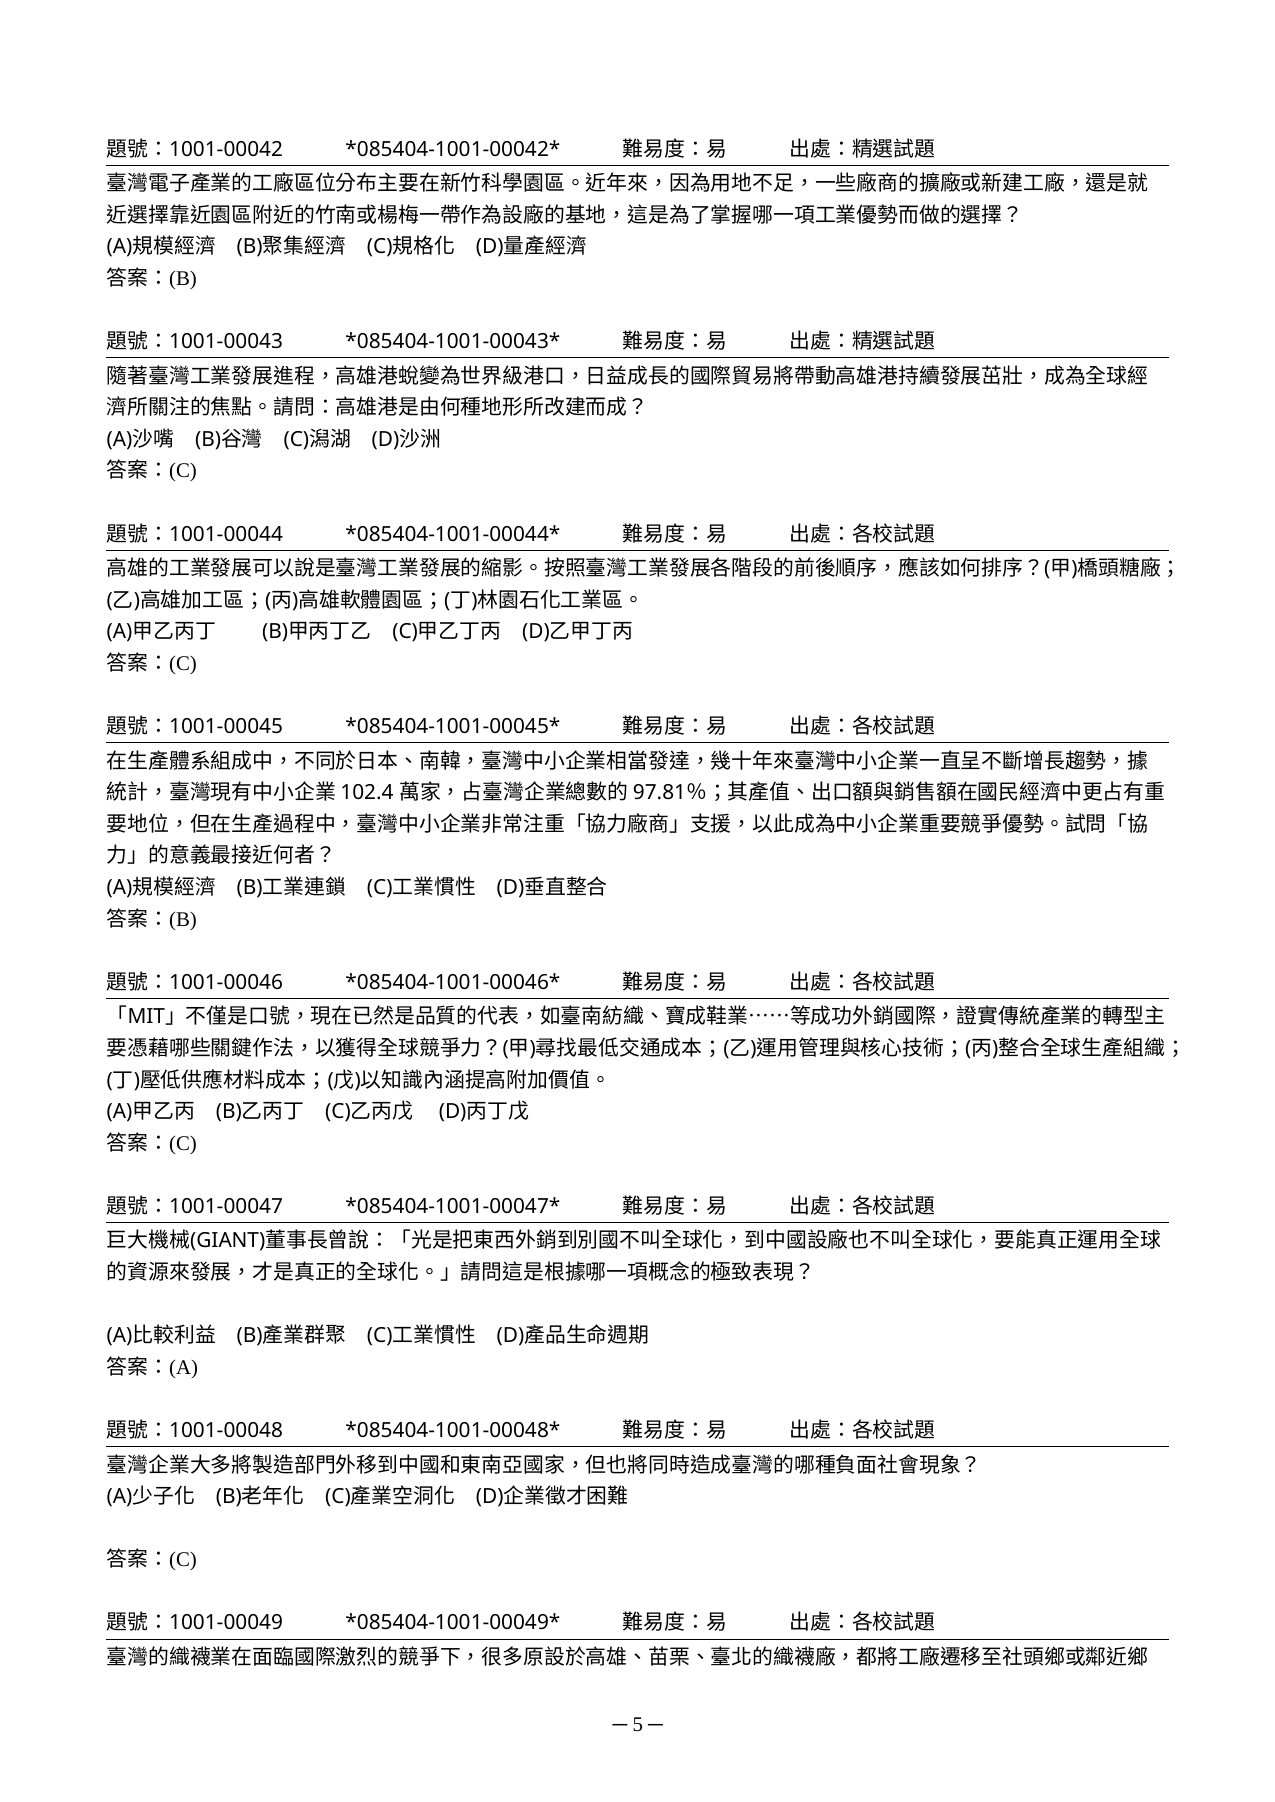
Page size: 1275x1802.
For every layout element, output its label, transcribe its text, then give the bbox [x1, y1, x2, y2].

text 臺灣電子產業的工廠區位分布主要在新竹科學園區。近年來，因為用地不足，一些廠商的擴廠或新建工廠，還是就近選擇靠近園區附近的竹南或楊梅一帶作為設廠的基地，這是為了掌握哪一項工業優勢而做的選擇？ (A)規模經濟 (B)聚集經濟 (C)規格化 (D)量產經濟 [106, 166, 1169, 261]
text 巨大機械(GIANT)董事長曾說：「光是把東西外銷到別國不叫全球化，到中國設廠也不叫全球化，要能真正運用全球的資源來發展，才是真正的全球化。」請問這是根據哪一項概念的極致表現？ (A)比較利益 (B)產業群聚 (C)工業慣性 (D)產品生命週期 [106, 1223, 1169, 1349]
text 答案：(A) [106, 1349, 1169, 1381]
text 題號：1001-00044 *085404-1001-00044* 難易度：易 出處：各校試題 [106, 516, 1169, 550]
text 答案：(B) [106, 901, 1169, 933]
text 題號：1001-00045 *085404-1001-00045* 難易度：易 出處：各校試題 [106, 709, 1169, 742]
text 題號：1001-00043 *085404-1001-00043* 難易度：易 出處：精選試題 [106, 324, 1169, 357]
text 題號：1001-00042 *085404-1001-00042* 難易度：易 出處：精選試題 [106, 131, 1169, 165]
text 題號：1001-00046 *085404-1001-00046* 難易度：易 出處：各校試題 [106, 964, 1169, 998]
text 題號：1001-00047 *085404-1001-00047* 難易度：易 出處：各校試題 [106, 1188, 1169, 1222]
text 「MIT」不僅是口號，現在已然是品質的代表，如臺南紡織、寶成鞋業……等成功外銷國際，證實傳統產業的轉型主要憑藉哪些關鍵作法，以獲得全球競爭力？(甲)尋找最低交通成本；(乙)運用管理與核心技術；(丙)整合全球生產組織；(丁)壓低供應材料成本；(戊)以知識內涵提高附加價值。 (A)甲乙丙 (B)乙丙丁 (C)乙丙戊 (D)丙丁戊 [106, 999, 1169, 1125]
text 答案：(C) [106, 646, 1169, 677]
text 隨著臺灣工業發展進程，高雄港蛻變為世界級港口，日益成長的國際貿易將帶動高雄港持續發展茁壯，成為全球經濟所關注的焦點。請問：高雄港是由何種地形所改建而成？ (A)沙嘴 (B)谷灣 (C)潟湖 (D)沙洲 [106, 358, 1169, 453]
text 答案：(C) [106, 453, 1169, 485]
text 題號：1001-00049 *085404-1001-00049* 難易度：易 出處：各校試題 [106, 1605, 1169, 1639]
text 在生產體系組成中，不同於日本、南韓，臺灣中小企業相當發達，幾十年來臺灣中小企業一直呈不斷增長趨勢，據統計，臺灣現有中小企業 102.4 萬家，占臺灣企業總數的 97.81％；其產值、出口額與銷售額在國民經濟中更占有重要地位，但在生產過程中，臺灣中小企業非常注重「協力廠商」支援，以此成為中小企業重要競爭優勢。試問「協力」的意義最接近何者？ (A)規模經濟 (B)工業連鎖 (C)工業慣性 (D)垂直整合 [106, 743, 1169, 901]
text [106, 1640, 1169, 1671]
text 答案：(C) [106, 1125, 1169, 1157]
text 答案：(C) [106, 1542, 1169, 1573]
text 高雄的工業發展可以說是臺灣工業發展的縮影。按照臺灣工業發展各階段的前後順序，應該如何排序？(甲)橋頭糖廠；(乙)高雄加工區；(丙)高雄軟體園區；(丁)林園石化工業區。 (A)甲乙丙丁 (B)甲丙丁乙 (C)甲乙丁丙 (D)乙甲丁丙 [106, 551, 1169, 646]
text 題號：1001-00048 *085404-1001-00048* 難易度：易 出處：各校試題 [106, 1412, 1169, 1446]
text 答案：(B) [106, 261, 1169, 292]
text 臺灣企業大多將製造部門外移到中國和東南亞國家，但也將同時造成臺灣的哪種負面社會現象？ (A)少子化 (B)老年化 (C)產業空洞化 (D)企業徵才困難 [106, 1447, 1169, 1542]
